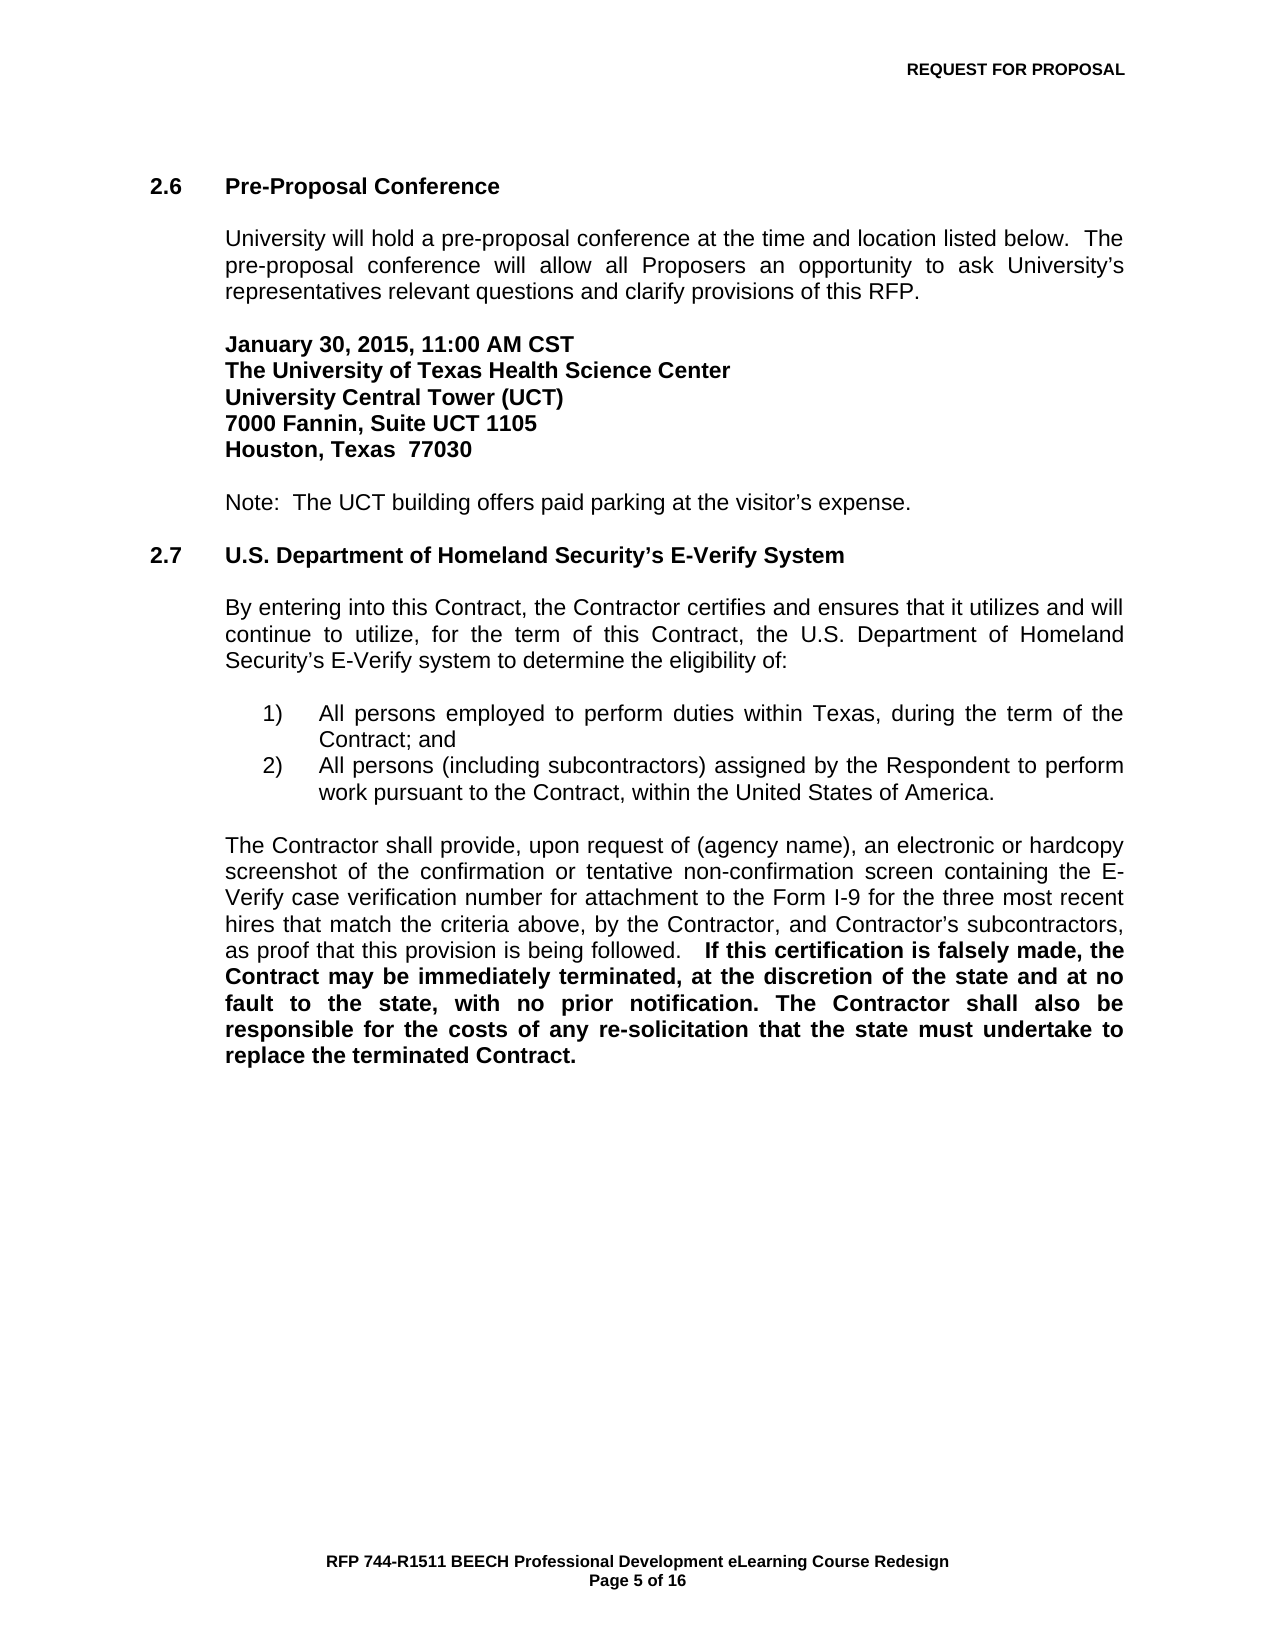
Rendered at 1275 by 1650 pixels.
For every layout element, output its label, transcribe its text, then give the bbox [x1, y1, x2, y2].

text 1) All persons employed to perform duties within Texas, during the term of the Contract; and [262, 700, 1125, 752]
text 7000 Fannin, Suite UCT 1105 [225, 410, 1125, 436]
text University will hold a pre-proposal conference at the time and location listed below. The pre-proposal conference will allow all Proposers an opportunity to ask University’s representatives relevant questions and clarify provisions of this RFP. [225, 225, 1125, 304]
text January 30, 2015, 11:00 AM CST [225, 331, 1125, 357]
text 2.7 U.S. Department of Homeland Security’s E-Verify System [150, 542, 1125, 568]
text Houston, Texas 77030 [225, 436, 1125, 463]
text 2) All persons (including subcontractors) assigned by the Respondent to perform work pursuant to the Contract, within the United States of America. [262, 752, 1125, 805]
text Note: The UCT building offers paid parking at the visitor’s expense. [225, 489, 1125, 515]
text 2.6 Pre-Proposal Conference [150, 173, 1125, 199]
text The University of Texas Health Science Center [225, 357, 1125, 383]
text By entering into this Contract, the Contractor certifies and ensures that it utilizes and will continue to utilize, for the term of this Contract, the U.S. Department of Homeland Security’s E-Verify system to determine the eligibility of: [225, 594, 1125, 673]
text The Contractor shall provide, upon request of (agency name), an electronic or hardcopy screenshot of the confirmation or tentative non-confirmation screen containing the E-Verify case verification number for attachment to the Form I-9 for the three most recent hires that match the criteria above, by the Contractor, and Contractor’s subcontractors, as proof that this provision is being followed. If this certification is falsely made, the Contract may be immediately terminated, at the discretion of the state and at no fault to the state, with no prior notification. The Contractor shall also be responsible for the costs of any re-solicitation that the state must undertake to replace the terminated Contract. [225, 832, 1125, 1069]
text University Central Tower (UCT) [225, 383, 1125, 410]
